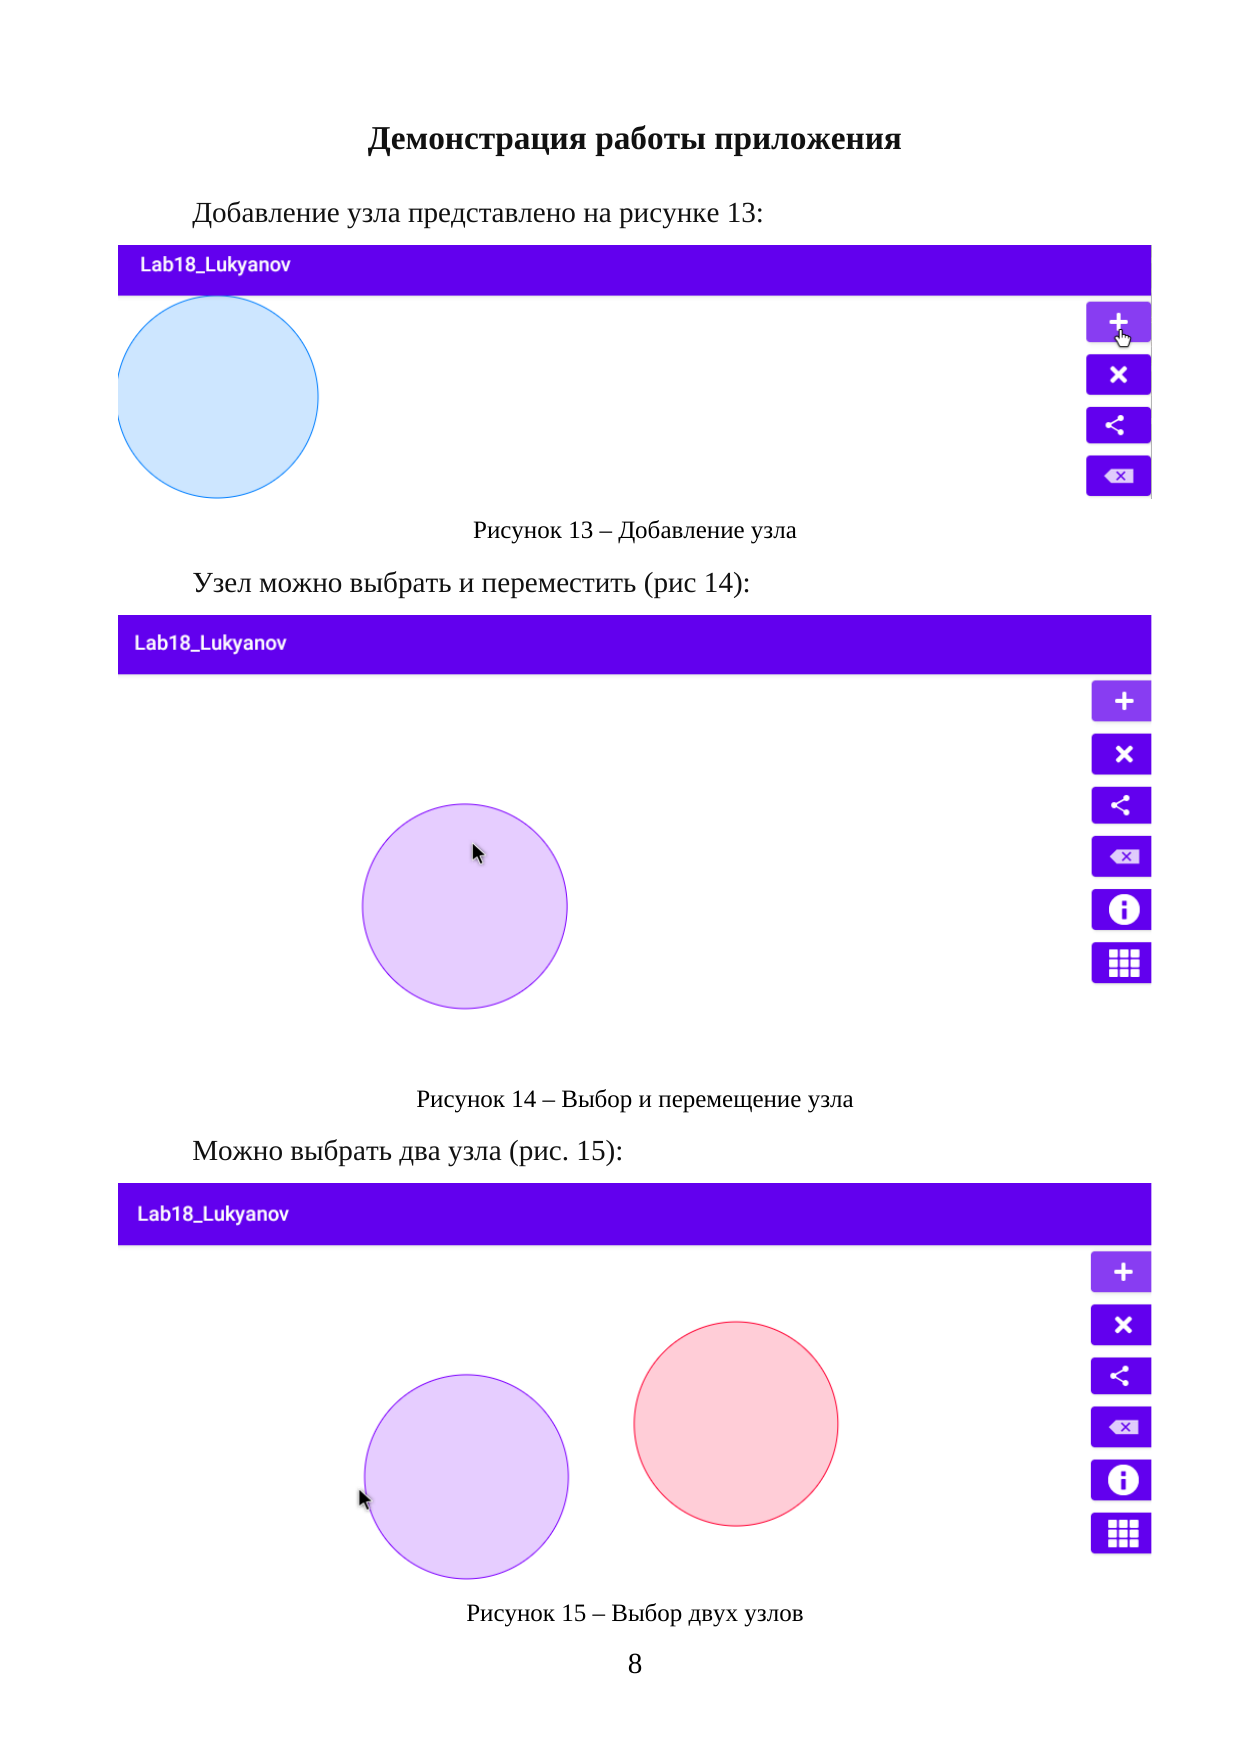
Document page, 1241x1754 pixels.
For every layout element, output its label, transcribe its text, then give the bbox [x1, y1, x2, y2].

picture [118, 615, 1152, 1067]
picture [118, 245, 1152, 499]
subtitle Демонстрация работы приложения [118, 118, 1152, 156]
picture [118, 1183, 1152, 1581]
text Рисунок 13 – Добавление узла [118, 515, 1152, 544]
text Рисунок 14 – Выбор и перемещение узла [118, 1084, 1152, 1113]
text Узел можно выбрать и переместить (рис 14): [118, 565, 1152, 598]
text Добавление узла представлено на рисунке 13: [118, 195, 1152, 228]
text Рисунок 15 – Выбор двух узлов [118, 1598, 1152, 1626]
text Можно выбрать два узла (рис. 15): [118, 1133, 1152, 1167]
